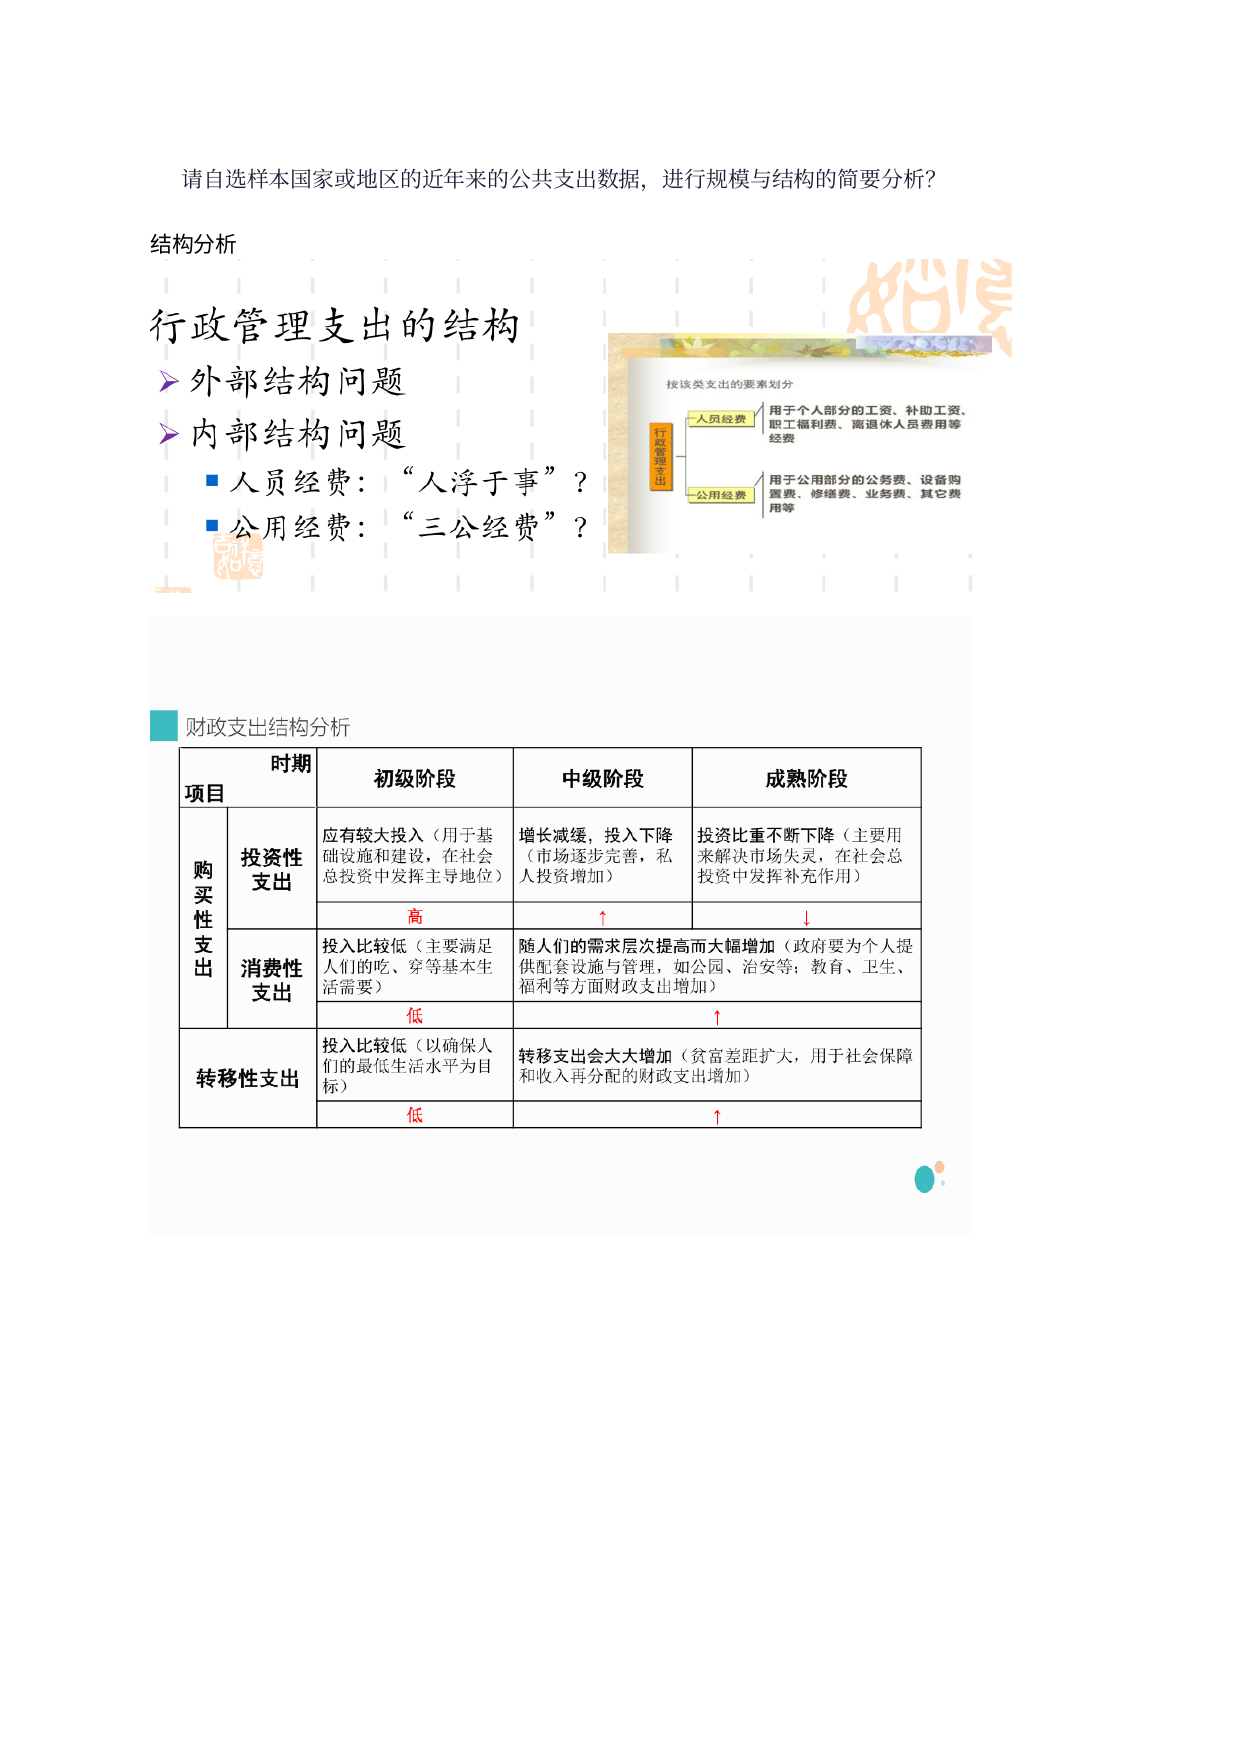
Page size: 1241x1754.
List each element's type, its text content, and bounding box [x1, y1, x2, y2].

picture [150, 259, 1012, 593]
text 请自选样本国家或地区的近年来的公共支出数据，进行规模与结构的简要分析？ [181, 162, 1059, 194]
picture [150, 617, 974, 1235]
text 结构分析 [150, 227, 1090, 259]
